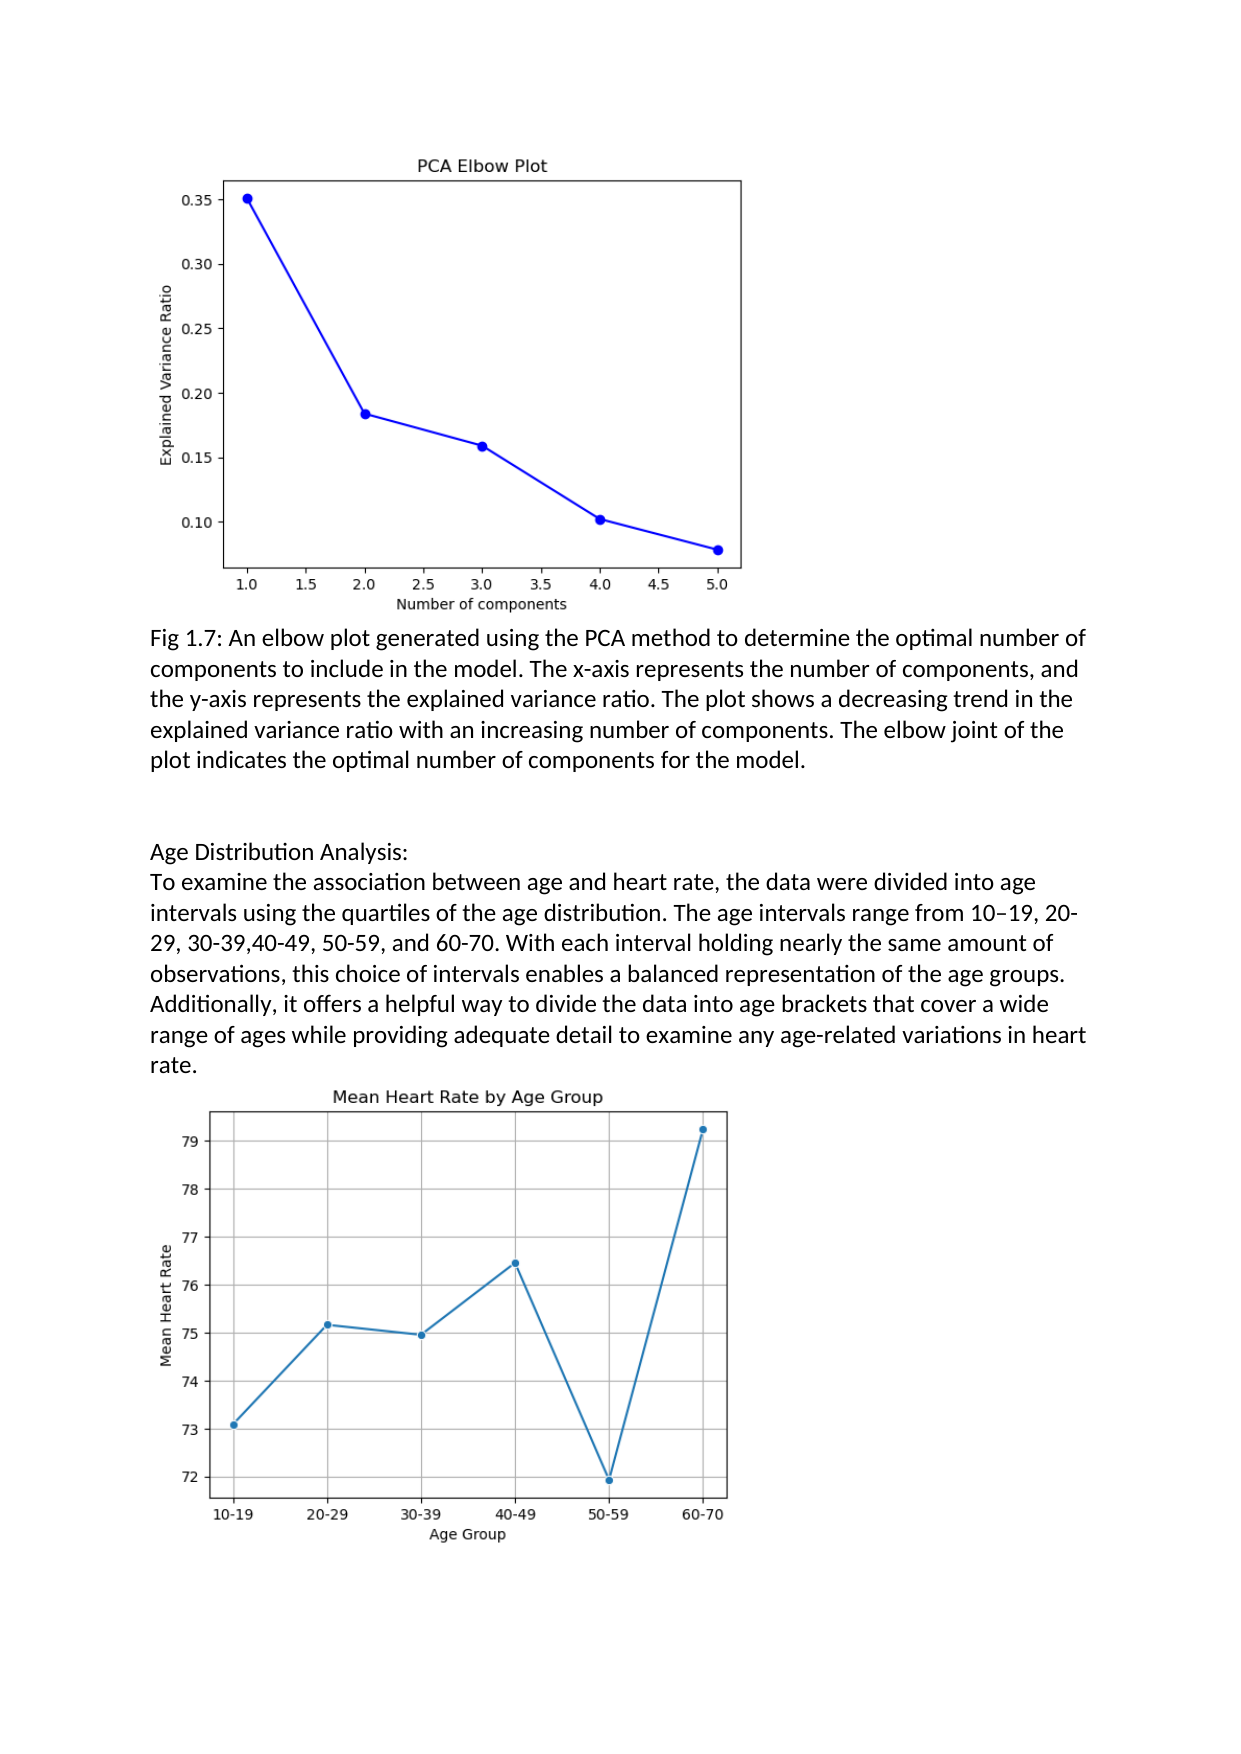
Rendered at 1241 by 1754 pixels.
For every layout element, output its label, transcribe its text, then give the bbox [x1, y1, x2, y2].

picture [150, 1080, 737, 1553]
picture [150, 150, 750, 623]
text Age Distribution Analysis: [150, 836, 1090, 866]
text Fig 1.7: An elbow plot generated using the PCA method to determine the optimal number of components to include in the model. The x-axis represents the number of components, and the y-axis represents the explained variance ratio. The plot shows a decreasing trend in the explained variance ratio with an increasing number of components. The elbow joint of the plot indicates the optimal number of components for the model. [150, 622, 1090, 775]
text To examine the association between age and heart rate, the data were divided into age intervals using the quartiles of the age distribution. The age intervals range from 10–19, 20-29, 30-39,40-49, 50-59, and 60-70. With each interval holding nearly the same amount of observations, this choice of intervals enables a balanced representation of the age groups. Additionally, it offers a helpful way to divide the data into age brackets that cover a wide range of ages while providing adequate detail to examine any age-related variations in heart rate. [150, 866, 1090, 1080]
